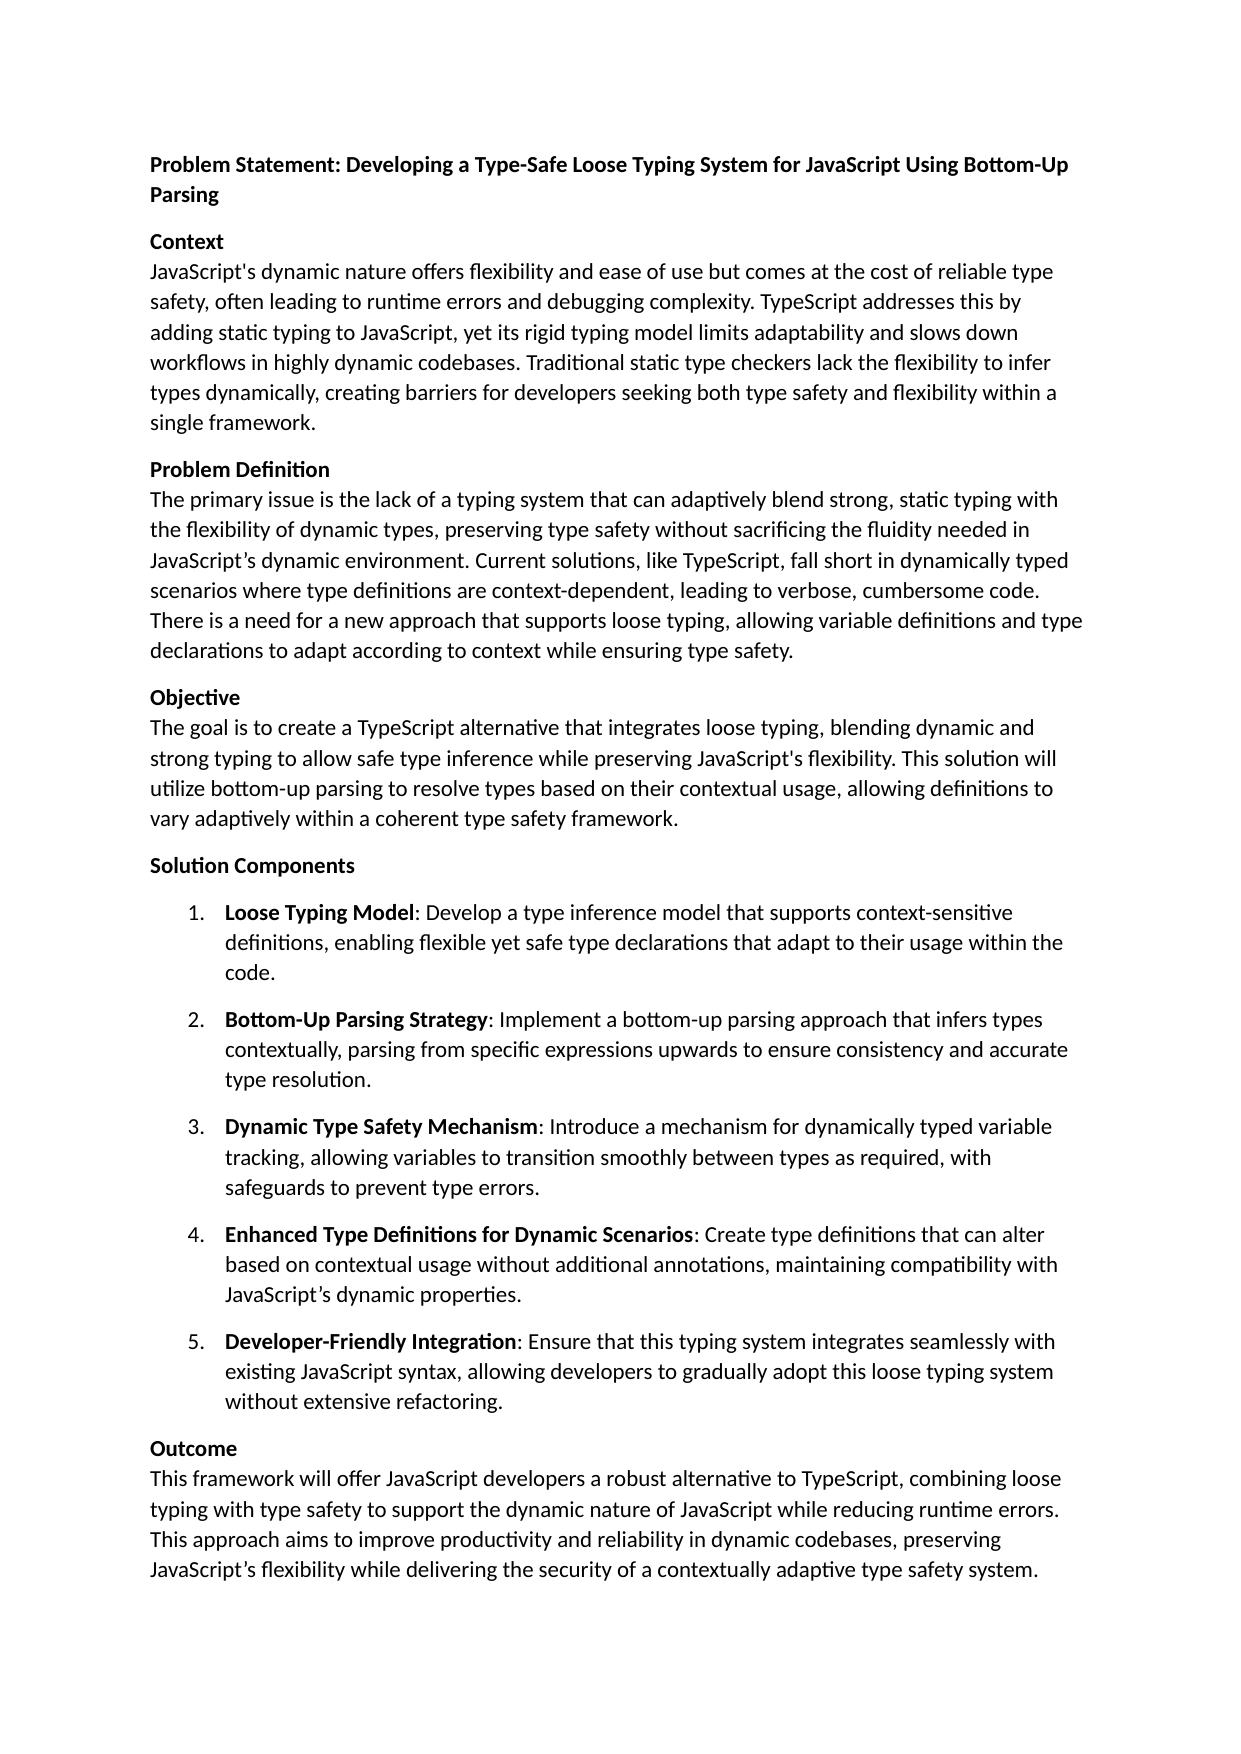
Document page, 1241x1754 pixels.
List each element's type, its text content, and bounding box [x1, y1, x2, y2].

text Problem Definition The primary issue is the lack of a typing system that can adaptively blend strong, static typing with the flexibility of dynamic types, preserving type safety without sacrificing the fluidity needed in JavaScript’s dynamic environment. Current solutions, like TypeScript, fall short in dynamically typed scenarios where type definitions are context-dependent, leading to verbose, cumbersome code. There is a need for a new approach that supports loose typing, allowing variable definitions and type declarations to adapt according to context while ensuring type safety. [150, 455, 1090, 664]
text Context JavaScript's dynamic nature offers flexibility and ease of use but comes at the cost of reliable type safety, often leading to runtime errors and debugging complexity. TypeScript addresses this by adding static typing to JavaScript, yet its rigid typing model limits adaptability and slows down workflows in highly dynamic codebases. Traditional static type checkers lack the flexibility to infer types dynamically, creating barriers for developers seeking both type safety and flexibility within a single framework. [150, 227, 1090, 436]
text Solution Components [150, 851, 1090, 879]
list Loose Typing Model: Develop a type inference model that supports context-sensitive definitions, enabling flexible yet safe type declarations that adapt to their usage within the code. [187, 898, 1090, 986]
text Objective The goal is to create a TypeScript alternative that integrates loose typing, blending dynamic and strong typing to allow safe type inference while preserving JavaScript's flexibility. This solution will utilize bottom-up parsing to resolve types based on their contextual usage, allowing definitions to vary adaptively within a coherent type safety framework. [150, 683, 1090, 832]
list Enhanced Type Definitions for Dynamic Scenarios: Create type definitions that can alter based on contextual usage without additional annotations, maintaining compatibility with JavaScript’s dynamic properties. [187, 1220, 1090, 1308]
list Developer-Friendly Integration: Ensure that this typing system integrates seamlessly with existing JavaScript syntax, allowing developers to gradually adopt this loose typing system without extensive refactoring. [187, 1327, 1090, 1416]
text Problem Statement: Developing a Type-Safe Loose Typing System for JavaScript Using Bottom-Up Parsing [150, 150, 1090, 208]
text Outcome This framework will offer JavaScript developers a robust alternative to TypeScript, combining loose typing with type safety to support the dynamic nature of JavaScript while reducing runtime errors. This approach aims to improve productivity and reliability in dynamic codebases, preserving JavaScript’s flexibility while delivering the security of a contextually adaptive type safety system. [150, 1434, 1090, 1583]
list Dynamic Type Safety Mechanism: Introduce a mechanism for dynamically typed variable tracking, allowing variables to transition smoothly between types as required, with safeguards to prevent type errors. [187, 1112, 1090, 1201]
list Bottom-Up Parsing Strategy: Implement a bottom-up parsing approach that infers types contextually, parsing from specific expressions upwards to ensure consistency and accurate type resolution. [187, 1005, 1090, 1094]
